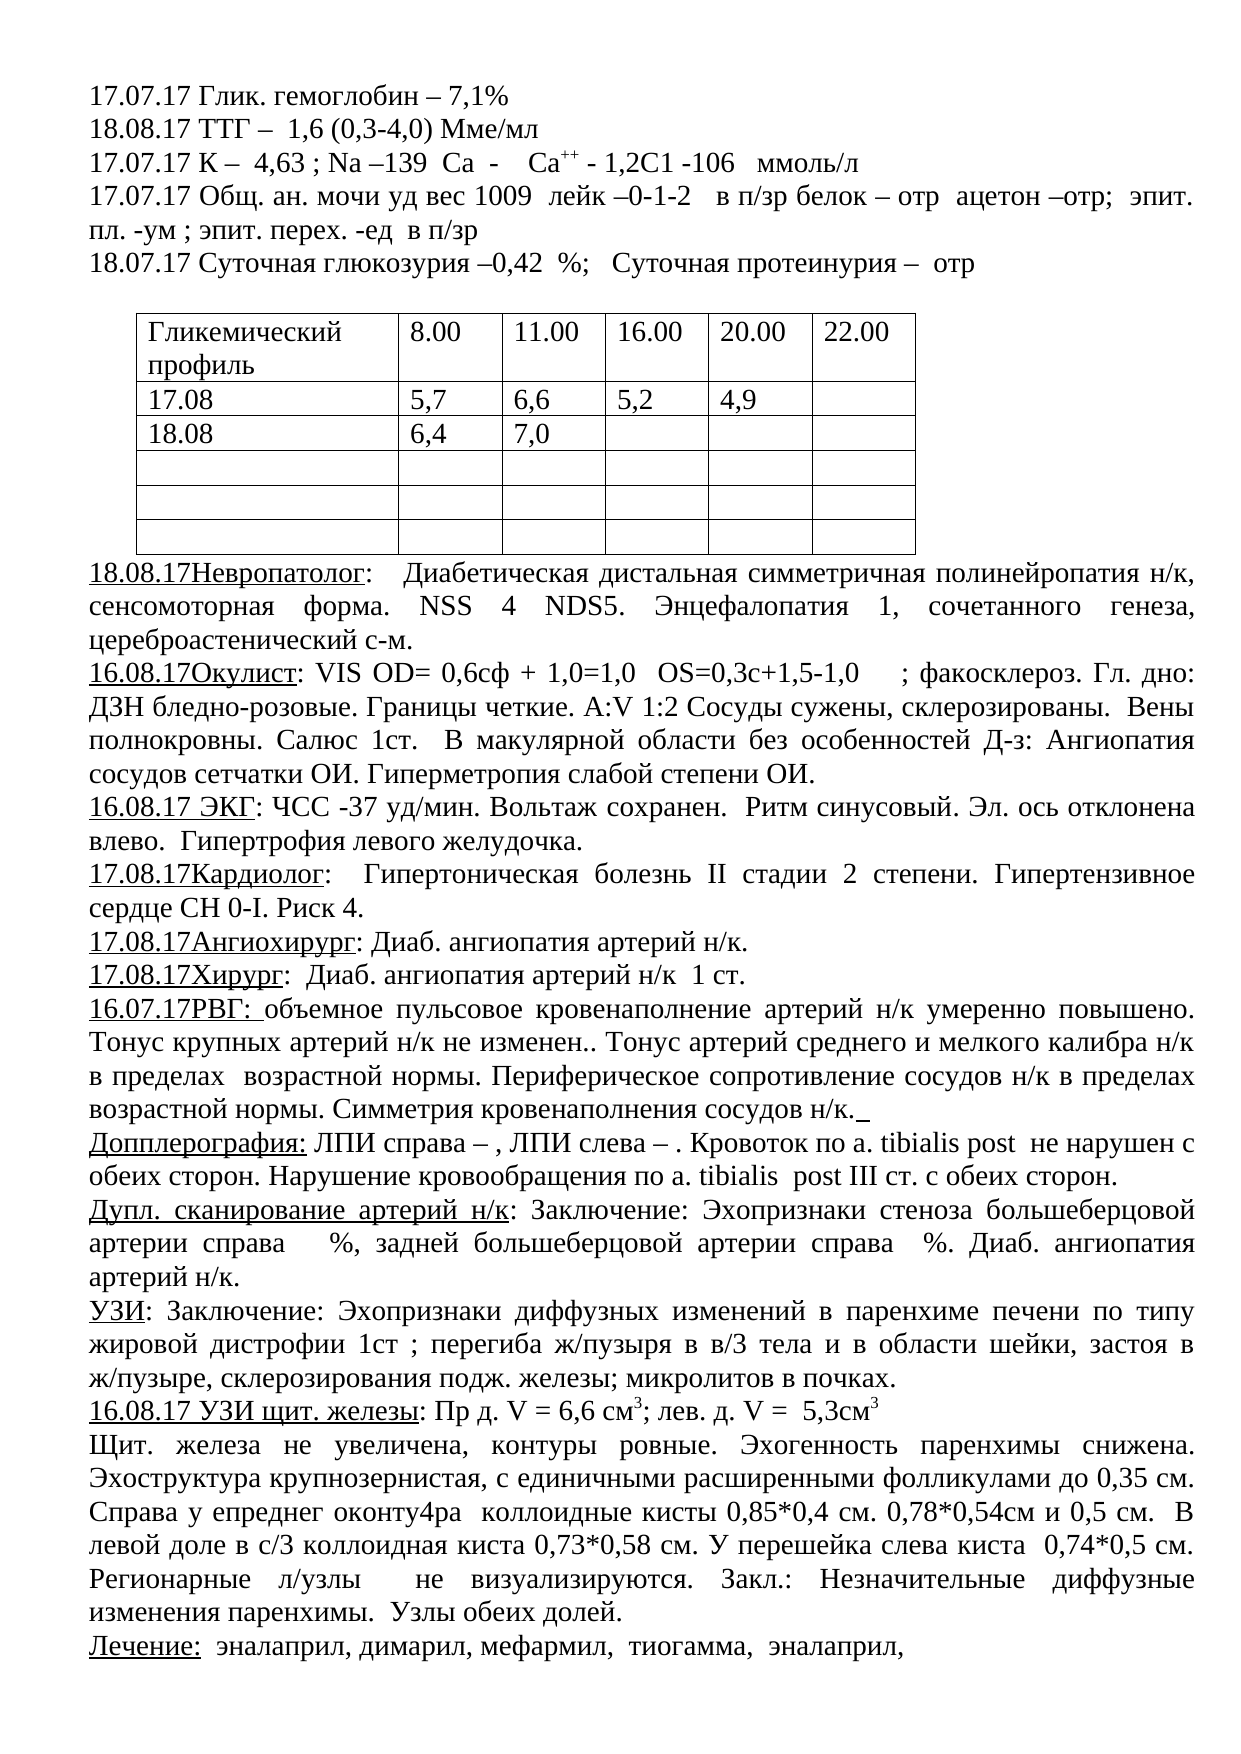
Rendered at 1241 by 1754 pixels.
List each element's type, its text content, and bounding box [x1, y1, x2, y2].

subtitle 17.07.17 Общ. ан. мочи уд вес 1009 лейк –0-1-2 в п/зр белок – отр ацетон –отр; эпит. пл. -ум ; эпит. перех. -ед в п/зр [89, 178, 1196, 246]
table_header 20.00 [709, 314, 812, 381]
text 17.07.17 Глик. гемоглобин – 7,1% [89, 78, 1196, 111]
text 17.08.17Ангиохирург: Диаб. ангиопатия артерий н/к. [89, 924, 1196, 957]
table_header 8.00 [399, 314, 502, 381]
text 18.07.17 Суточная глюкозурия –0,42 %; Суточная протеинурия – отр [89, 246, 1196, 279]
table_cell [399, 520, 502, 554]
table_header Гликемический профиль [137, 314, 398, 381]
table_cell 5,7 [399, 382, 502, 415]
table_cell 18.08 [137, 416, 398, 450]
table_cell [137, 486, 398, 519]
table_cell [709, 416, 812, 450]
text УЗИ: Заключение: Эхопризнаки диффузных изменений в паренхиме печени по типу жировой дистрофии 1ст ; перегиба ж/пузыря в в/3 тела и в области шейки, застоя в ж/пузыре, склерозирования подж. железы; микролитов в почках. [89, 1293, 1196, 1393]
table_cell [813, 486, 915, 519]
table_cell [813, 382, 915, 415]
table_cell 17.08 [137, 382, 398, 415]
table_cell [709, 486, 812, 519]
table_header 11.00 [503, 314, 605, 381]
text Щит. железа не увеличена, контуры ровные. Эхогенность паренхимы снижена. Эхоструктура крупнозернистая, с единичными расширенными фолликулами до 0,35 см. Справа у епреднег оконту4ра коллоидные кисты 0,85*0,4 см. 0,78*0,54см и 0,5 см. В левой доле в с/3 коллоидная киста 0,73*0,58 см. У перешейка слева киста 0,74*0,5 см. Регионарные л/узлы не визуализируются. Закл.: Незначительные диффузные изменения паренхимы. Узлы обеих долей. [89, 1427, 1196, 1628]
text 16.08.17Окулист: VIS OD= 0,6сф + 1,0=1,0 OS=0,3с+1,5-1,0 ; факосклероз. Гл. дно: ДЗН бледно-розовые. Границы четкие. А:V 1:2 Сосуды сужены, склерозированы. Вены полнокровны. Салюс 1ст. В макулярной области без особенностей Д-з: Ангиопатия сосудов сетчатки ОИ. Гиперметропия слабой степени ОИ. [89, 655, 1196, 789]
table_cell [606, 520, 708, 554]
text 16.08.17 ЭКГ: ЧСС -37 уд/мин. Вольтаж Ритм синусовый. Эл. ось отклонена влево. Гипертрофия левого желудочка. [89, 789, 1196, 857]
table_cell [503, 520, 605, 554]
text Дупл. сканирование артерий н/к: Заключение: Эхопризнаки стеноза большеберцовой артерии справа %, задней большеберцовой артерии справа %. Диаб. ангиопатия артерий н/к. [89, 1192, 1196, 1293]
table_cell [503, 451, 605, 484]
table_header 16.00 [606, 314, 708, 381]
text Лечение: эналаприл, димарил, мефармил, тиогамма, эналаприл, [89, 1628, 1196, 1662]
table_cell 7,0 [503, 416, 605, 450]
table_cell [137, 520, 398, 554]
table_cell 6,6 [503, 382, 605, 415]
table_cell [813, 416, 915, 450]
table_cell [606, 451, 708, 484]
table_cell [606, 486, 708, 519]
text 17.08.17Кардиолог: Гипертоническая болезнь II стадии 2 степени. Гипертензивное сердце СН 0-I. Риск 4. [89, 857, 1196, 924]
table_cell [813, 520, 915, 554]
table_cell 4,9 [709, 382, 812, 415]
table_cell [503, 486, 605, 519]
text Допплерография: ЛПИ справа – , ЛПИ слева – . Кровоток по а. tibialis роst не нарушен с обеих сторон. Нарушение кровообращения по а. tibialis роst III ст. с обеих сторон. [89, 1125, 1196, 1192]
text 16.08.17 УЗИ щит. железы: Пр д. V = 6,6 см3; лев. д. V = 5,3см3 [89, 1393, 1196, 1427]
table_cell [813, 451, 915, 484]
text 17.07.17 К – 4,63 ; Nа –139 Са - Са++ - 1,2С1 -106 ммоль/л [89, 145, 1196, 178]
table_cell [709, 520, 812, 554]
table_header 22.00 [813, 314, 915, 381]
text 16.07.17РВГ: объемное пульсовое кровенаполнение артерий н/к умеренно повышено. Тонус крупных артерий н/к не изменен.. Тонус артерий среднего и мелкого калибра н/к в пределах возрастной нормы. Периферическое сопротивление сосудов н/к в пределах возрастной нормы. Симметрия кровенаполнения сосудов н/к. [89, 991, 1196, 1125]
text 17.08.17Хирург: Диаб. ангиопатия артерий н/к 1 ст. [89, 957, 1196, 991]
table_cell [137, 451, 398, 484]
table_cell [399, 451, 502, 484]
table_cell 5,2 [606, 382, 708, 415]
text 18.08.17Невропатолог: Диабетическая дистальная симметричная полинейропатия н/к, сенсомоторная форма. NSS 4 NDS5. Энцефалопатия 1, сочетанного генеза, цереброастенический с-м. [89, 555, 1196, 655]
table_cell [709, 451, 812, 484]
table_cell [606, 416, 708, 450]
text 18.08.17 ТТГ – 1,6 (0,3-4,0) Мме/мл [89, 111, 1196, 145]
table_cell 6,4 [399, 416, 502, 450]
table_cell [399, 486, 502, 519]
